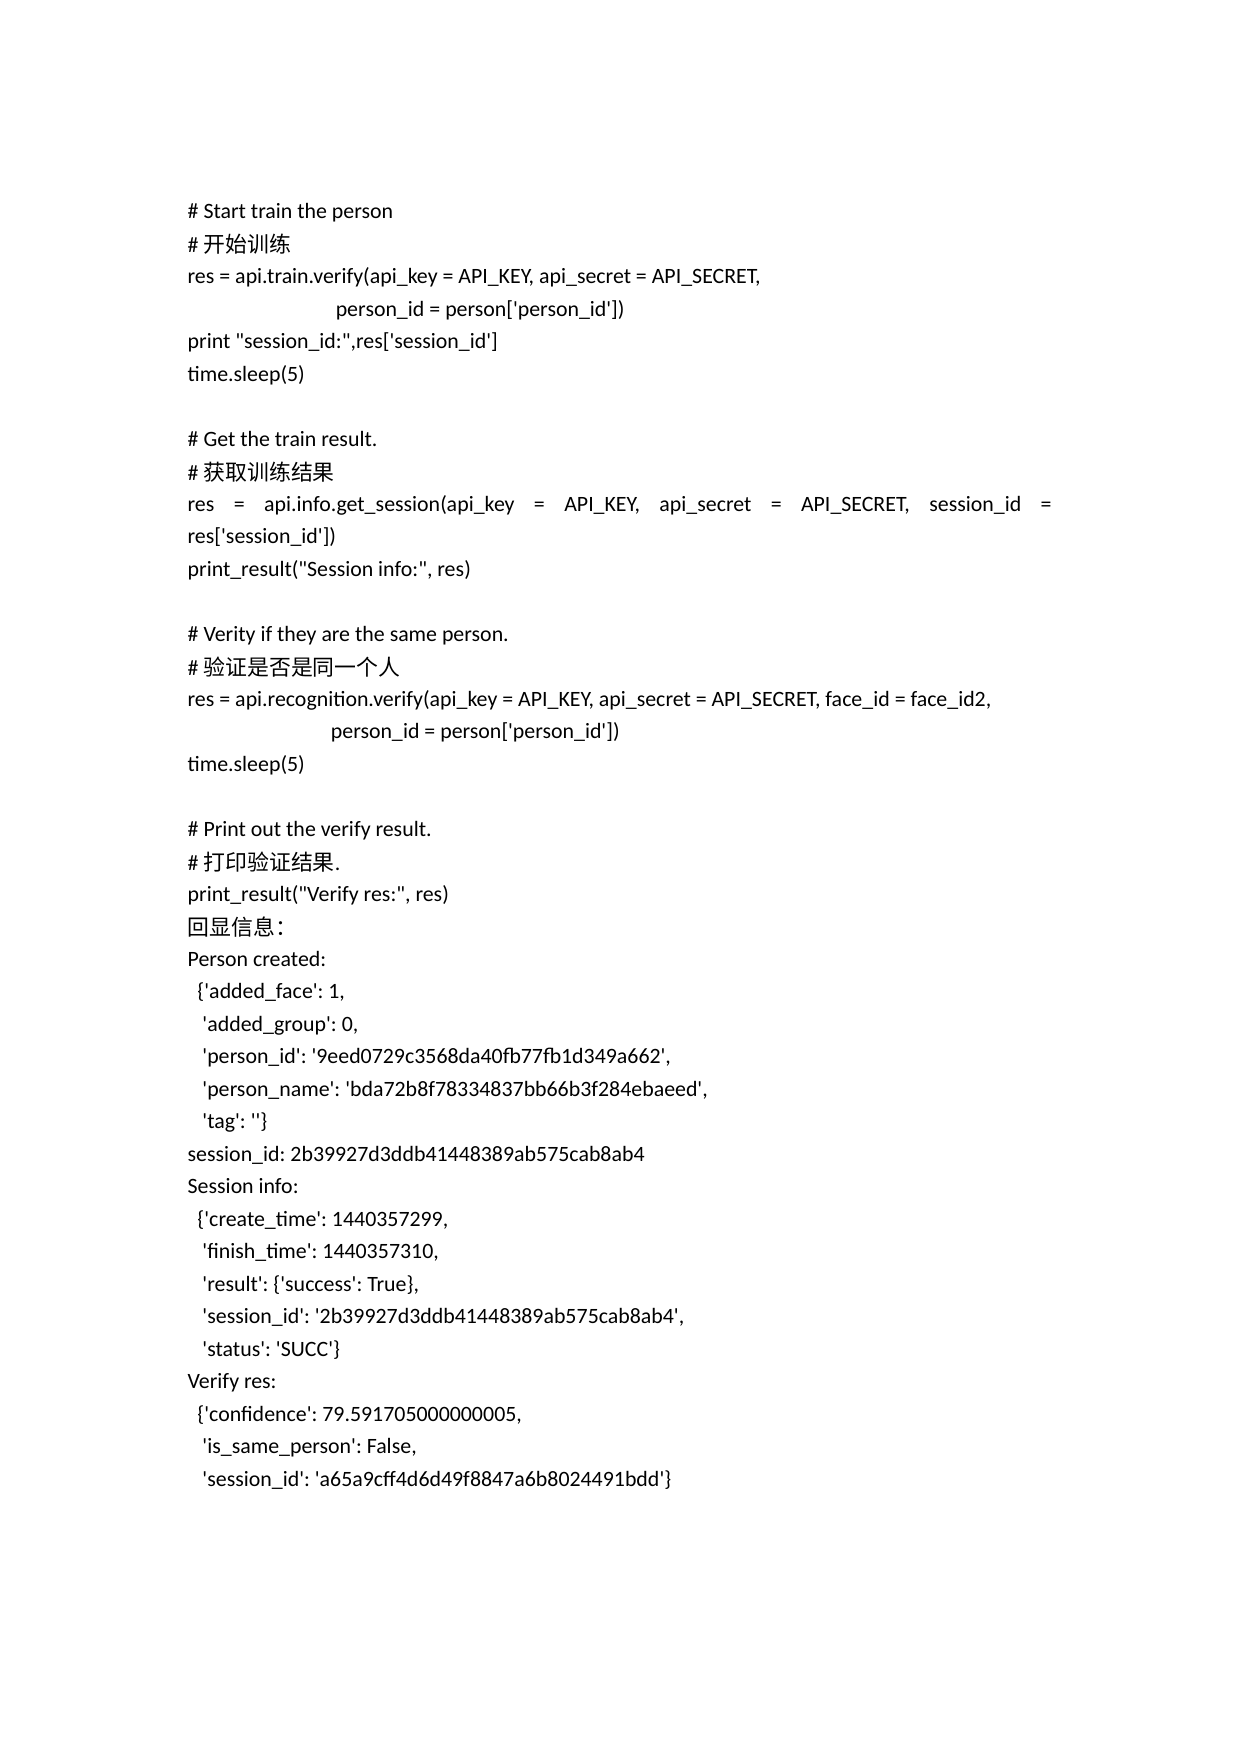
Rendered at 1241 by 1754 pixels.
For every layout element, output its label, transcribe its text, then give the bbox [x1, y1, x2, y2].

text Person created: [187, 942, 1053, 974]
text 'session_id': 'a65a9cff4d6d49f8847a6b8024491bdd'} [187, 1462, 1053, 1494]
text 'finish_time': 1440357310, [187, 1234, 1053, 1267]
text time.sleep(5) [187, 747, 1053, 779]
text 'result': {'success': True}, [187, 1267, 1053, 1299]
text {'create_time': 1440357299, [187, 1202, 1053, 1234]
text {'added_face': 1, [187, 974, 1053, 1007]
text time.sleep(5) [187, 357, 1053, 389]
text 'tag': ''} [187, 1104, 1053, 1137]
text # 验证是否是同一个人 [187, 649, 1053, 682]
text print "session_id:",res['session_id'] [187, 324, 1053, 357]
text res = api.info.get_session(api_key = API_KEY, api_secret = API_SECRET, session_id = res['session_id']) [187, 487, 1053, 552]
text session_id: 2b39927d3ddb41448389ab575cab8ab4 [187, 1137, 1053, 1169]
text # 打印验证结果. [187, 844, 1053, 877]
text print_result("Session info:", res) [187, 552, 1053, 584]
text res = api.train.verify(api_key = API_KEY, api_secret = API_SECRET, [187, 259, 1053, 292]
text # Start train the person [187, 194, 1053, 227]
text # Verity if they are the same person. [187, 617, 1053, 649]
text res = api.recognition.verify(api_key = API_KEY, api_secret = API_SECRET, face_id = face_id2, [187, 682, 1053, 714]
text Verify res: [187, 1364, 1053, 1397]
text # Get the train result. [187, 422, 1053, 454]
text 回显信息： [187, 909, 1053, 942]
text print_result("Verify res:", res) [187, 877, 1053, 909]
text person_id = person['person_id']) [187, 714, 1053, 747]
text person_id = person['person_id']) [187, 292, 1053, 324]
text 'added_group': 0, [187, 1007, 1053, 1039]
text 'person_id': '9eed0729c3568da40fb77fb1d349a662', [187, 1039, 1053, 1072]
text # 开始训练 [187, 227, 1053, 259]
text # Print out the verify result. [187, 812, 1053, 844]
text 'status': 'SUCC'} [187, 1332, 1053, 1364]
text 'person_name': 'bda72b8f78334837bb66b3f284ebaeed', [187, 1072, 1053, 1104]
text # 获取训练结果 [187, 454, 1053, 487]
text Session info: [187, 1169, 1053, 1202]
text 'is_same_person': False, [187, 1429, 1053, 1462]
text 'session_id': '2b39927d3ddb41448389ab575cab8ab4', [187, 1299, 1053, 1332]
text {'confidence': 79.591705000000005, [187, 1397, 1053, 1429]
